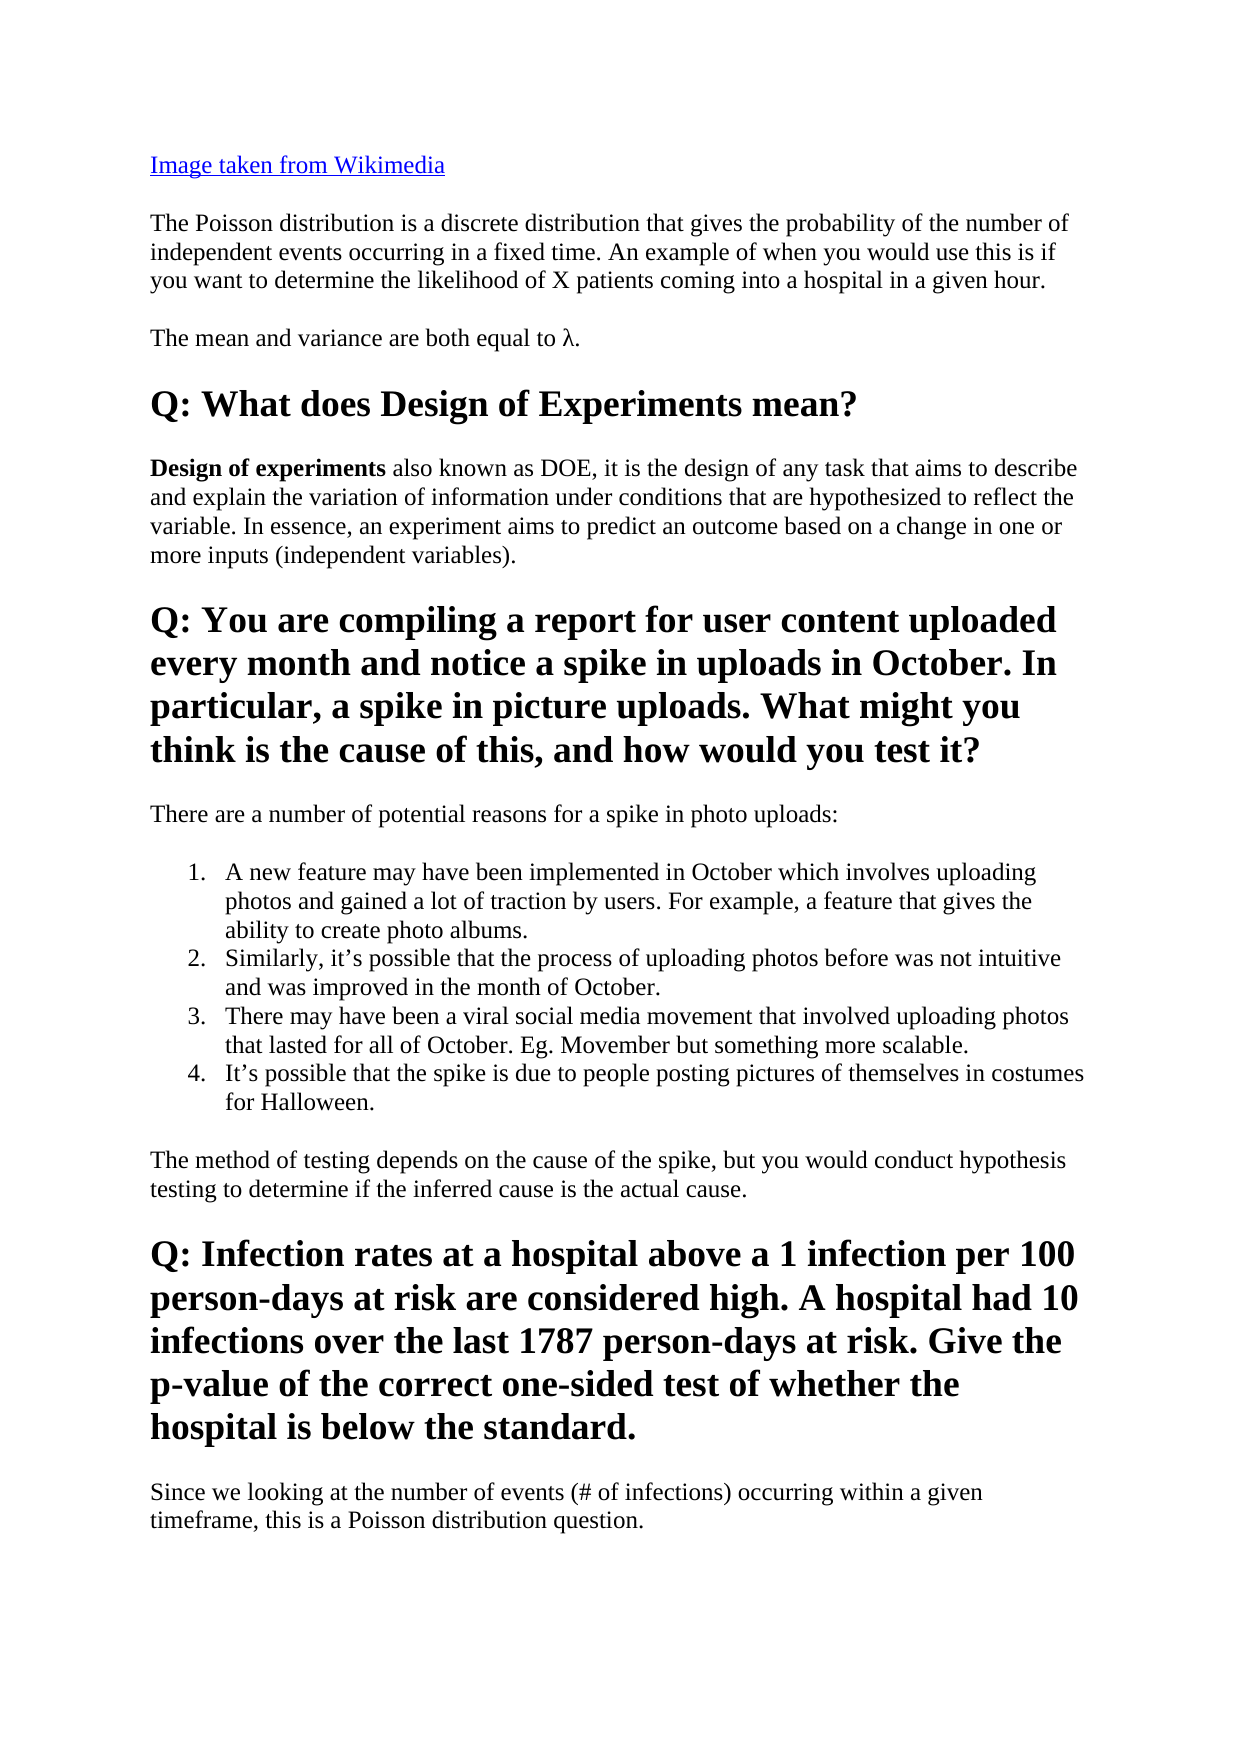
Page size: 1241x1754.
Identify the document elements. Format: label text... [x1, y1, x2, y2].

text Q: You are compiling a report for user content uploaded every month and notice a spike in uploads in October. In particular, a spike in picture uploads. What might you think is the cause of this, and how would you test it? [150, 598, 1090, 770]
list There may have been a viral social media movement that involved uploading photos that lasted for all of October. Eg. Movember but something more scalable. [187, 1001, 1090, 1058]
text The Poisson distribution is a discrete distribution that gives the probability of the number of independent events occurring in a fixed time. An example of when you would use this is if you want to determine the likelihood of X patients coming into a hospital in a given hour. [150, 208, 1090, 294]
text Q: What does Design of Experiments mean? [150, 381, 1090, 424]
list Similarly, it’s possible that the process of uploading photos before was not intuitive and was improved in the month of October. [187, 943, 1090, 1001]
text The mean and variance are both equal to λ. [150, 323, 1090, 352]
text The method of testing depends on the cause of the spike, but you would conduct hypothesis testing to determine if the inferred cause is the actual cause. [150, 1145, 1090, 1203]
text Design of experiments also known as DOE, it is the design of any task that aims to describe and explain the variation of information under conditions that are hypothesized to reflect the variable. In essence, an experiment aims to predict an outcome based on a change in one or more inputs (independent variables). [150, 453, 1090, 568]
text Q: Infection rates at a hospital above a 1 infection per 100 person-days at risk are considered high. A hospital had 10 infections over the last 1787 person-days at risk. Give the p-value of the correct one-sided test of whether the hospital is below the standard. [150, 1232, 1090, 1447]
text Since we looking at the number of events (# of infections) occurring within a given timeframe, this is a Poisson distribution question. [150, 1477, 1090, 1534]
list A new feature may have been implemented in October which involves uploading photos and gained a lot of traction by users. For example, a feature that gives the ability to create photo albums. [187, 857, 1090, 943]
text There are a number of potential reasons for a spike in photo uploads: [150, 799, 1090, 828]
text Image taken from Wikimedia [150, 150, 1090, 179]
list It’s possible that the spike is due to people posting pictures of themselves in costumes for Halloween. [187, 1058, 1090, 1116]
